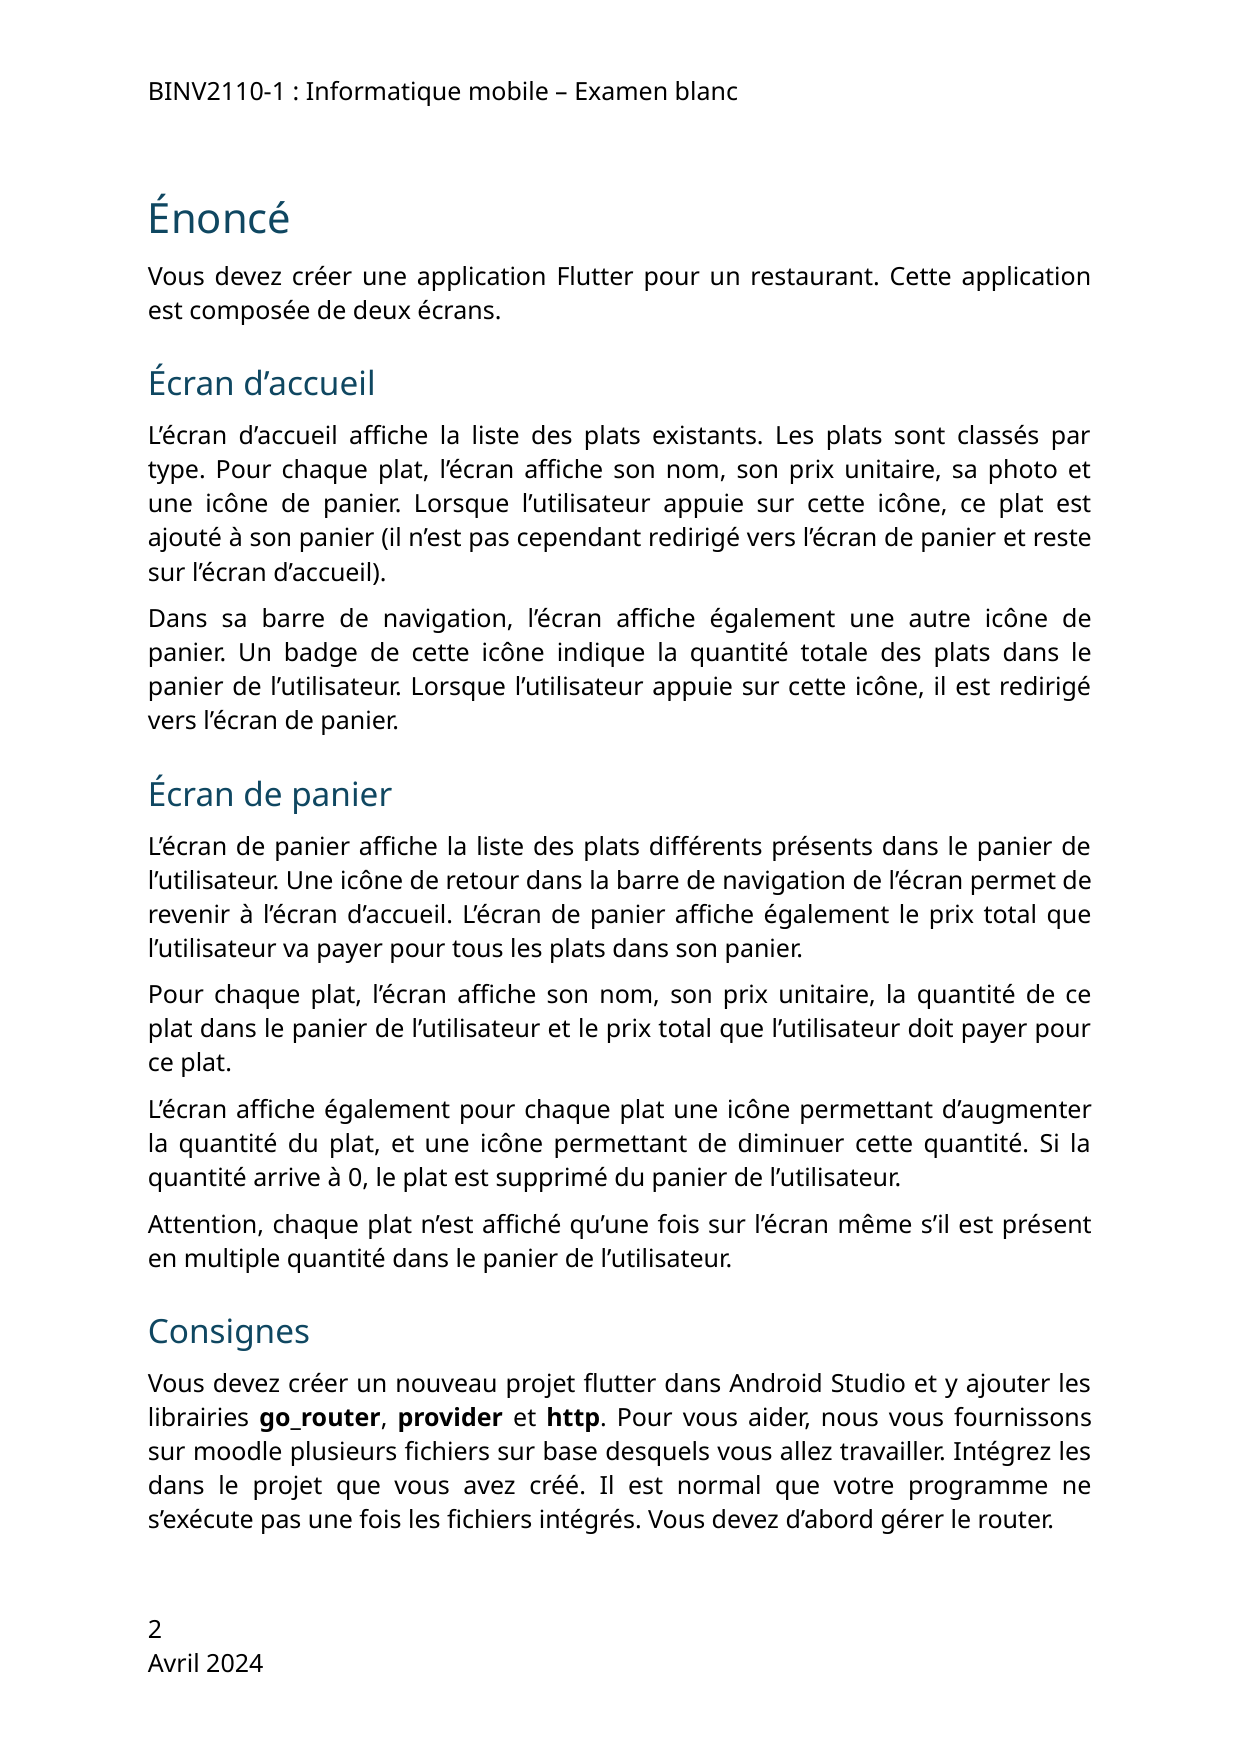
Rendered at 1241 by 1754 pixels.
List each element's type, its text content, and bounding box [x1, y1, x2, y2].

text L’écran d’accueil affiche la liste des plats existants. Les plats sont classés par type. Pour chaque plat, l’écran affiche son nom, son prix unitaire, sa photo et une icône de panier. Lorsque l’utilisateur appuie sur cette icône, ce plat est ajouté à son panier (il n’est pas cependant redirigé vers l’écran de panier et reste sur l’écran d’accueil). [148, 418, 1093, 588]
text Attention, chaque plat n’est affiché qu’une fois sur l’écran même s’il est présent en multiple quantité dans le panier de l’utilisateur. [148, 1206, 1093, 1274]
subtitle Consignes [148, 1308, 1093, 1353]
text Vous devez créer un nouveau projet flutter dans Android Studio et y ajouter les librairies go_router, provider et http. Pour vous aider, nous vous fournissons sur moodle plusieurs fichiers sur base desquels vous allez travailler. Intégrez les dans le projet que vous avez créé. Il est normal que votre programme ne s’exécute pas une fois les fichiers intégrés. Vous devez d’abord gérer le router. [148, 1366, 1093, 1536]
subtitle Écran de panier [148, 770, 1093, 816]
subtitle Écran d’accueil [148, 360, 1093, 405]
text Dans sa barre de navigation, l’écran affiche également une autre icône de panier. Un badge de cette icône indique la quantité totale des plats dans le panier de l’utilisateur. Lorsque l’utilisateur appuie sur cette icône, il est redirigé vers l’écran de panier. [148, 601, 1093, 737]
text Pour chaque plat, l’écran affiche son nom, son prix unitaire, la quantité de ce plat dans le panier de l’utilisateur et le prix total que l’utilisateur doit payer pour ce plat. [148, 977, 1093, 1079]
text Vous devez créer une application Flutter pour un restaurant. Cette application est composée de deux écrans. [148, 258, 1093, 327]
text L’écran affiche également pour chaque plat une icône permettant d’augmenter la quantité du plat, et une icône permettant de diminuer cette quantité. Si la quantité arrive à 0, le plat est supprimé du panier de l’utilisateur. [148, 1092, 1093, 1194]
subtitle Énoncé [148, 189, 1093, 246]
text L’écran de panier affiche la liste des plats différents présents dans le panier de l’utilisateur. Une icône de retour dans la barre de navigation de l’écran permet de revenir à l’écran d’accueil. L’écran de panier affiche également le prix total que l’utilisateur va payer pour tous les plats dans son panier. [148, 828, 1093, 964]
